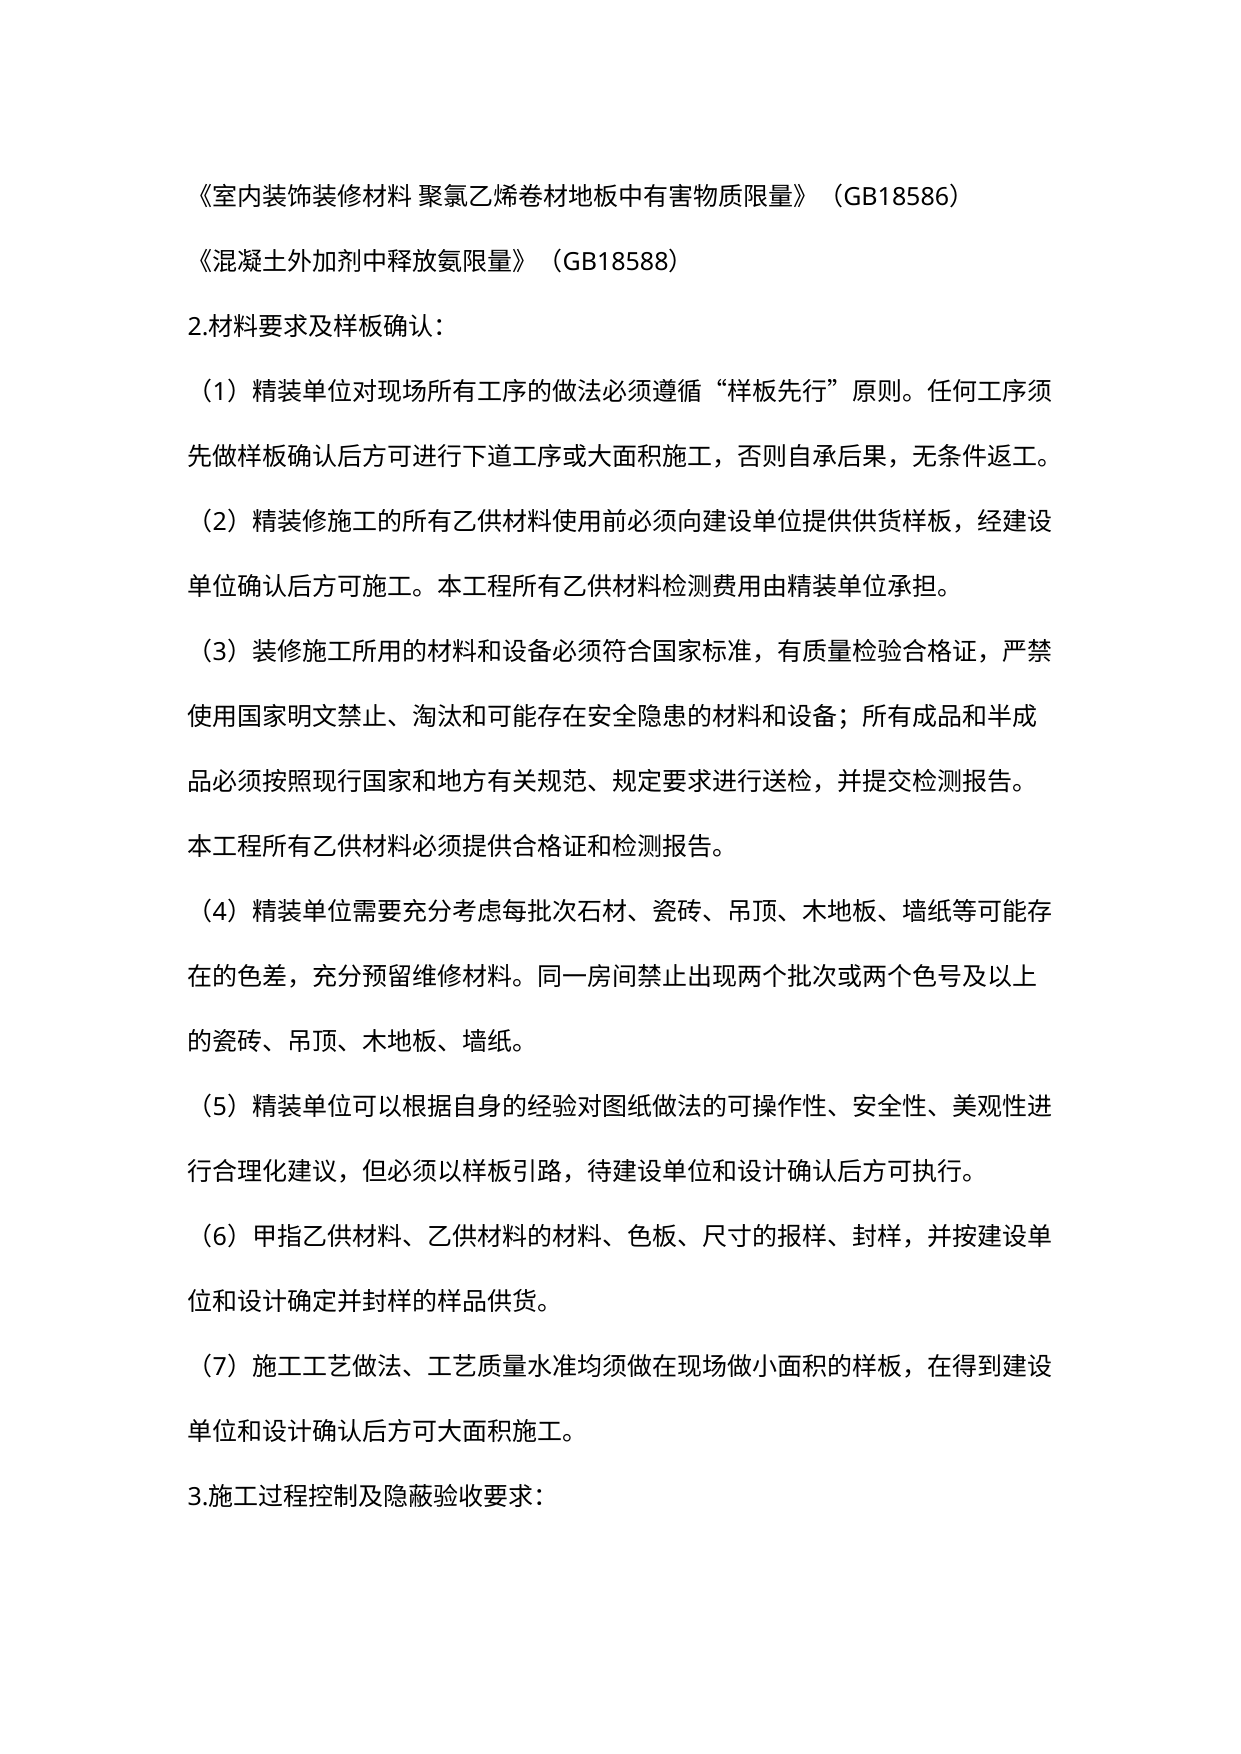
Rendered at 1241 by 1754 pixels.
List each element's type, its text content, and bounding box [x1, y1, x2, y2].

text （3）装修施工所用的材料和设备必须符合国家标准，有质量检验合格证，严禁使用国家明文禁止、淘汰和可能存在安全隐患的材料和设备；所有成品和半成品必须按照现行国家和地方有关规范、规定要求进行送检，并提交检测报告。本工程所有乙供材料必须提供合格证和检测报告。 [187, 617, 1053, 877]
text 《混凝土外加剂中释放氨限量》（GB18588） [187, 227, 1053, 292]
text （1）精装单位对现场所有工序的做法必须遵循“样板先行”原则。任何工序须先做样板确认后方可进行下道工序或大面积施工，否则自承后果，无条件返工。 [187, 357, 1053, 487]
text （7）施工工艺做法、工艺质量水准均须做在现场做小面积的样板，在得到建设单位和设计确认后方可大面积施工。 [187, 1332, 1053, 1462]
text （6）甲指乙供材料、乙供材料的材料、色板、尺寸的报样、封样，并按建设单位和设计确定并封样的样品供货。 [187, 1202, 1053, 1332]
text （5）精装单位可以根据自身的经验对图纸做法的可操作性、安全性、美观性进行合理化建议，但必须以样板引路，待建设单位和设计确认后方可执行。 [187, 1072, 1053, 1202]
text （2）精装修施工的所有乙供材料使用前必须向建设单位提供供货样板，经建设单位确认后方可施工。本工程所有乙供材料检测费用由精装单位承担。 [187, 487, 1053, 617]
text 《室内装饰装修材料 聚氯乙烯卷材地板中有害物质限量》（GB18586） [187, 162, 1053, 227]
text （4）精装单位需要充分考虑每批次石材、瓷砖、吊顶、木地板、墙纸等可能存在的色差，充分预留维修材料。同一房间禁止出现两个批次或两个色号及以上的瓷砖、吊顶、木地板、墙纸。 [187, 877, 1053, 1072]
text 3.施工过程控制及隐蔽验收要求： [187, 1462, 1053, 1527]
text 2.材料要求及样板确认： [187, 292, 1053, 357]
